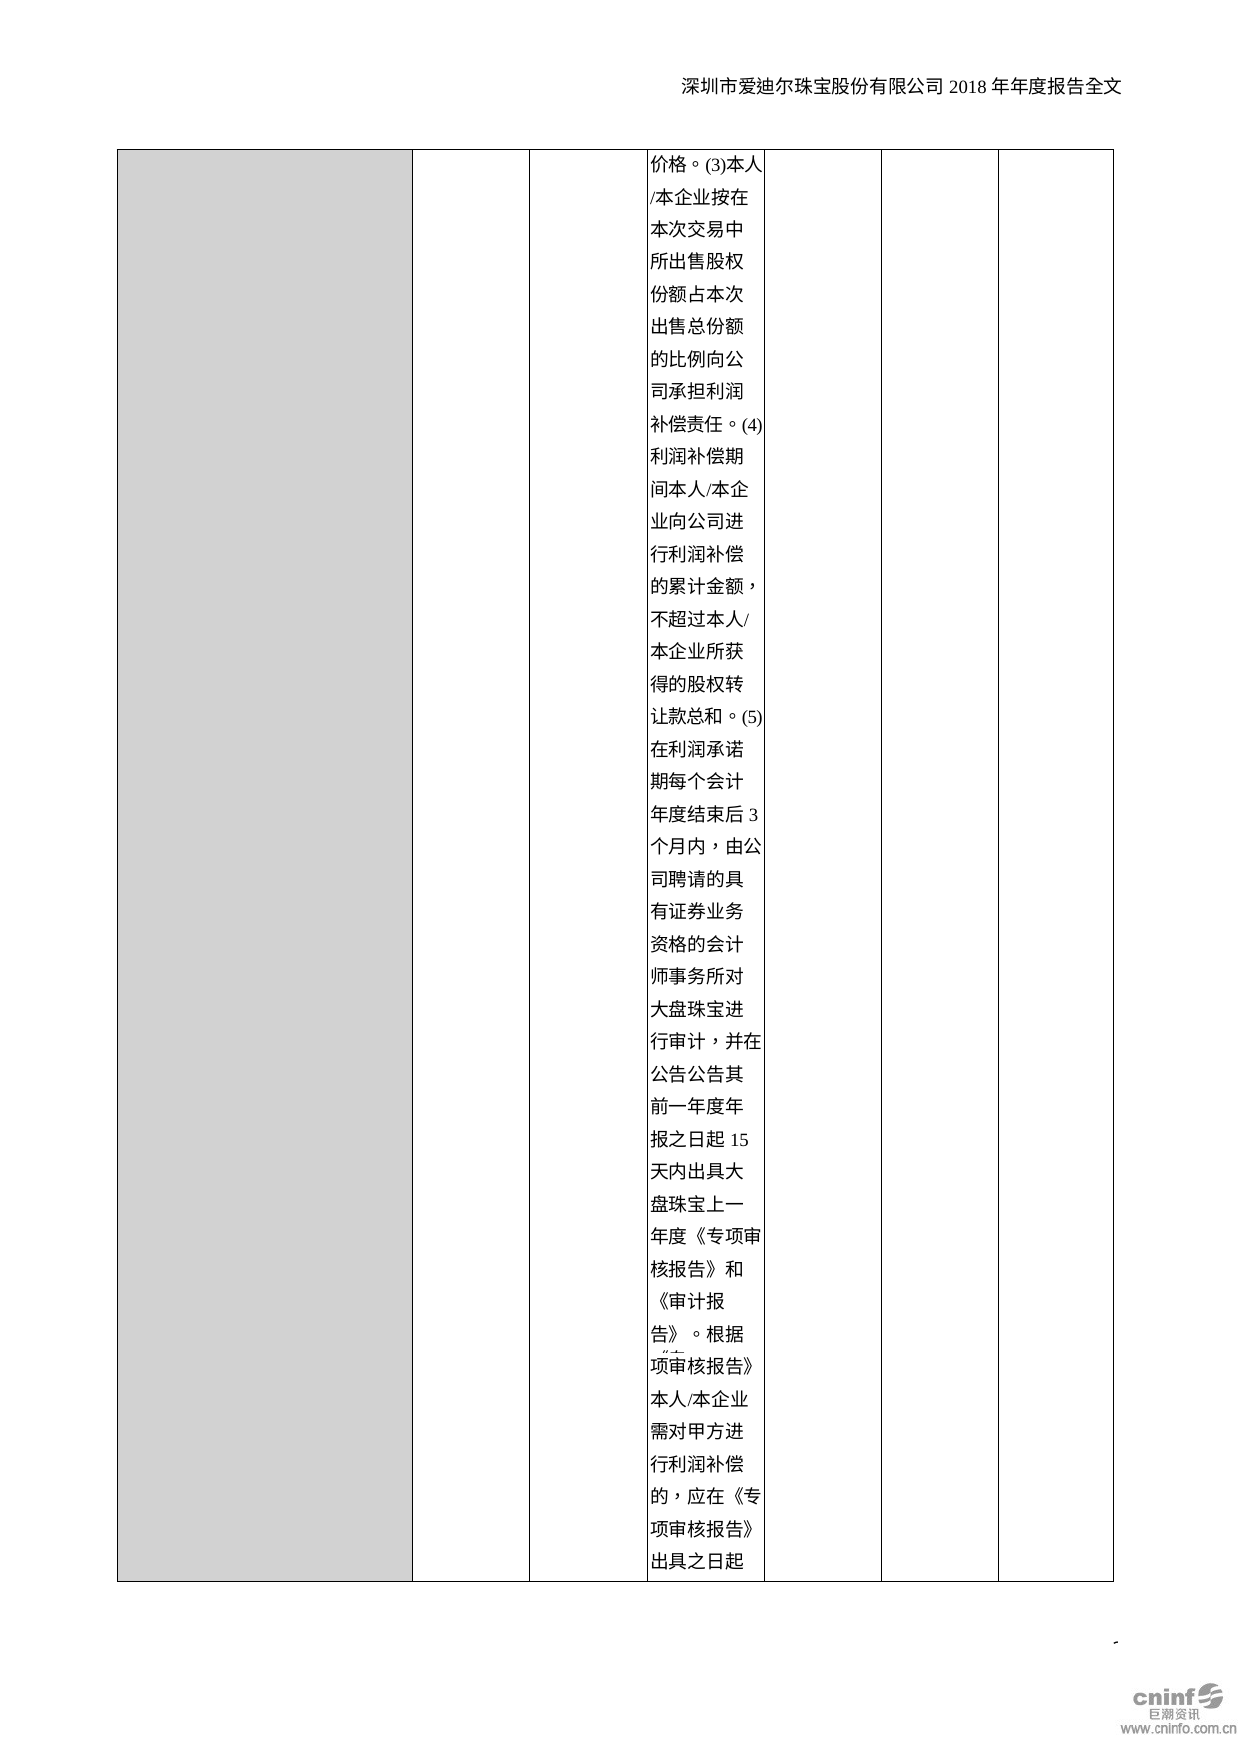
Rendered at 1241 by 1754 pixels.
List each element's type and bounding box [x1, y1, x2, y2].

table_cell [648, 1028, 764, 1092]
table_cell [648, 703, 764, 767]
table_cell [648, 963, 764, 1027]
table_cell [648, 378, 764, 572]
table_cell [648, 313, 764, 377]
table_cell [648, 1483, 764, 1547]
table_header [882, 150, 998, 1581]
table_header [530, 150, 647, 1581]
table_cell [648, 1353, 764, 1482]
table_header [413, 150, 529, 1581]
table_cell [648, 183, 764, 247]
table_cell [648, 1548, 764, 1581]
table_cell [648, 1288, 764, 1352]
picture [1115, 1680, 1240, 1737]
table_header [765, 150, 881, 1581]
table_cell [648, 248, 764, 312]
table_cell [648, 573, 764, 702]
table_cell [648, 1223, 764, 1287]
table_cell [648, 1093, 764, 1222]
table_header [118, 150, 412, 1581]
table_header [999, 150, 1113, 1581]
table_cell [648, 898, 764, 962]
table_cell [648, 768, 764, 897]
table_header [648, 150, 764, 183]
